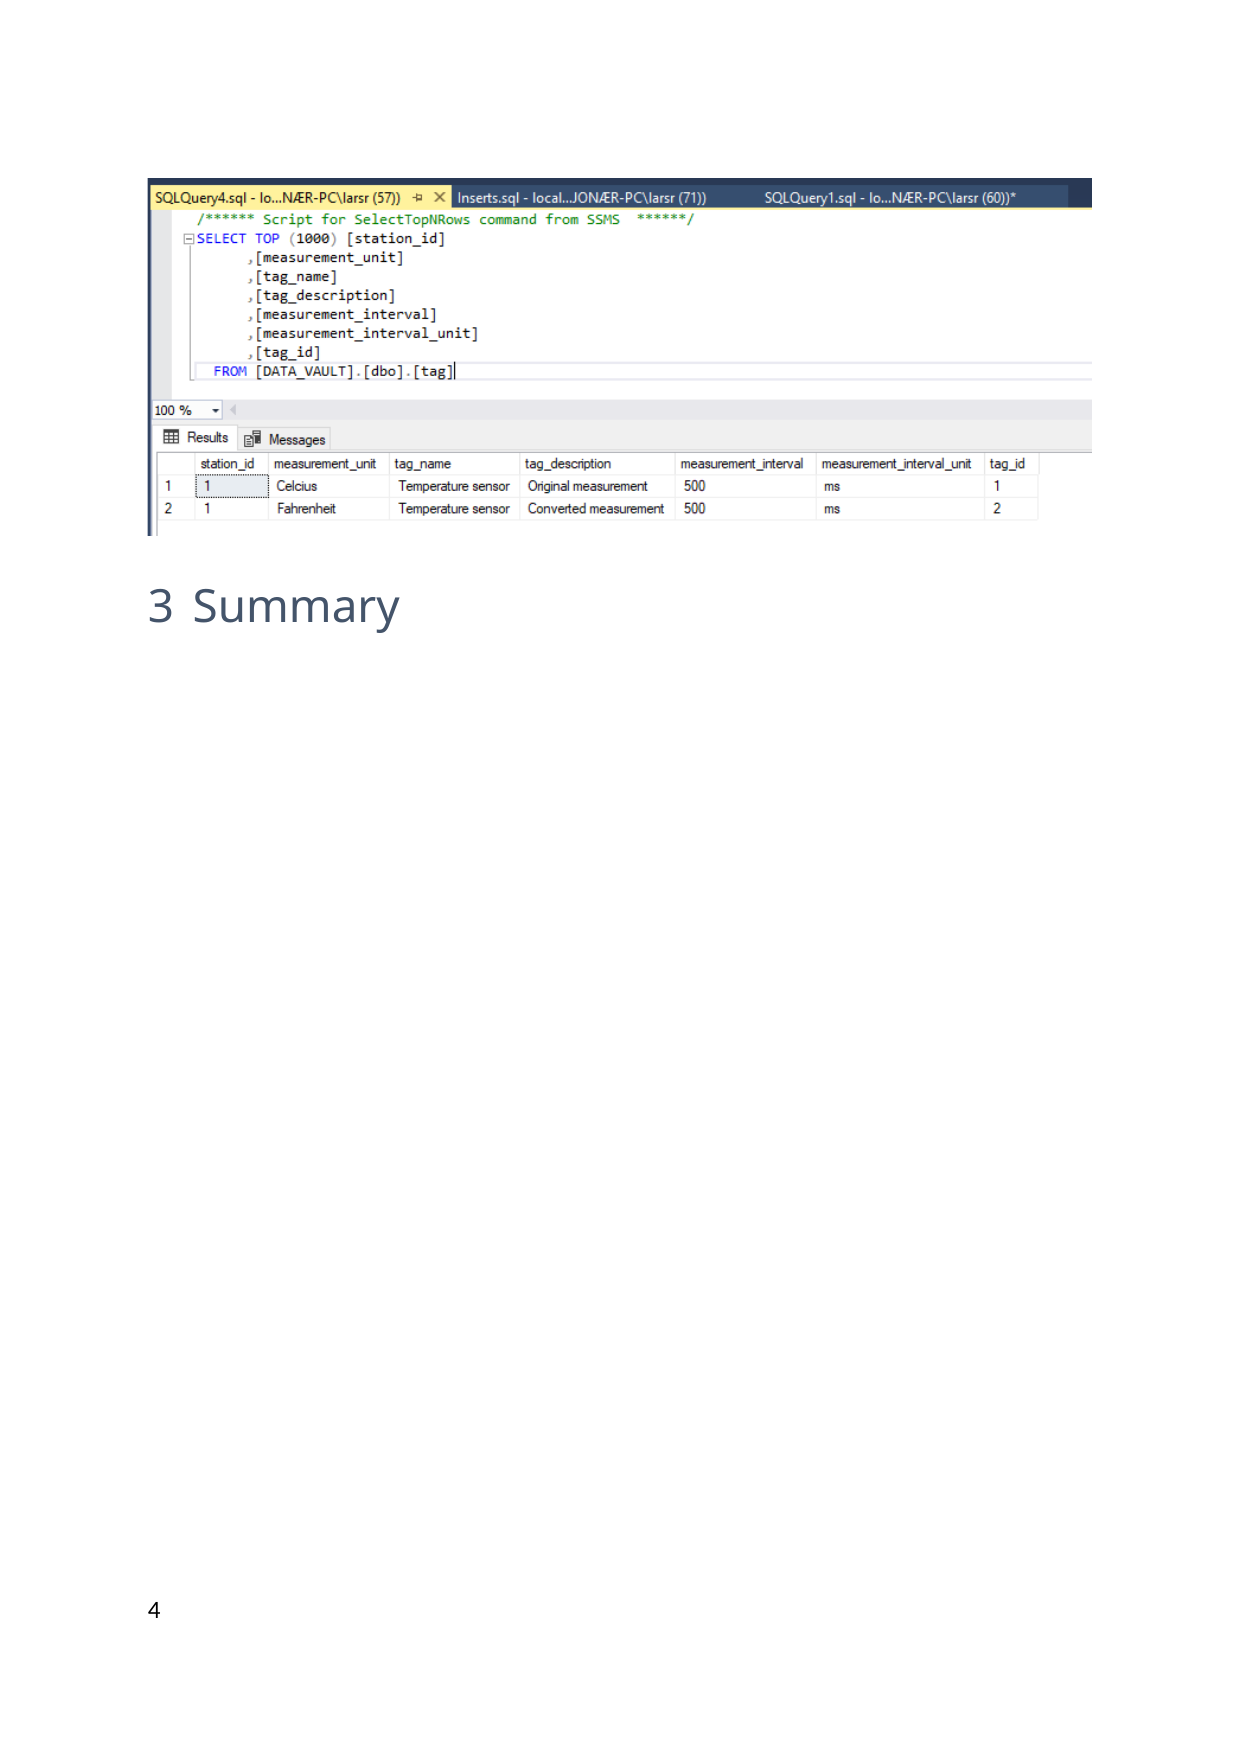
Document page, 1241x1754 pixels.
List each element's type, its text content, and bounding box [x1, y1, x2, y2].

subtitle Summary [148, 573, 1093, 636]
picture [147, 178, 1092, 536]
